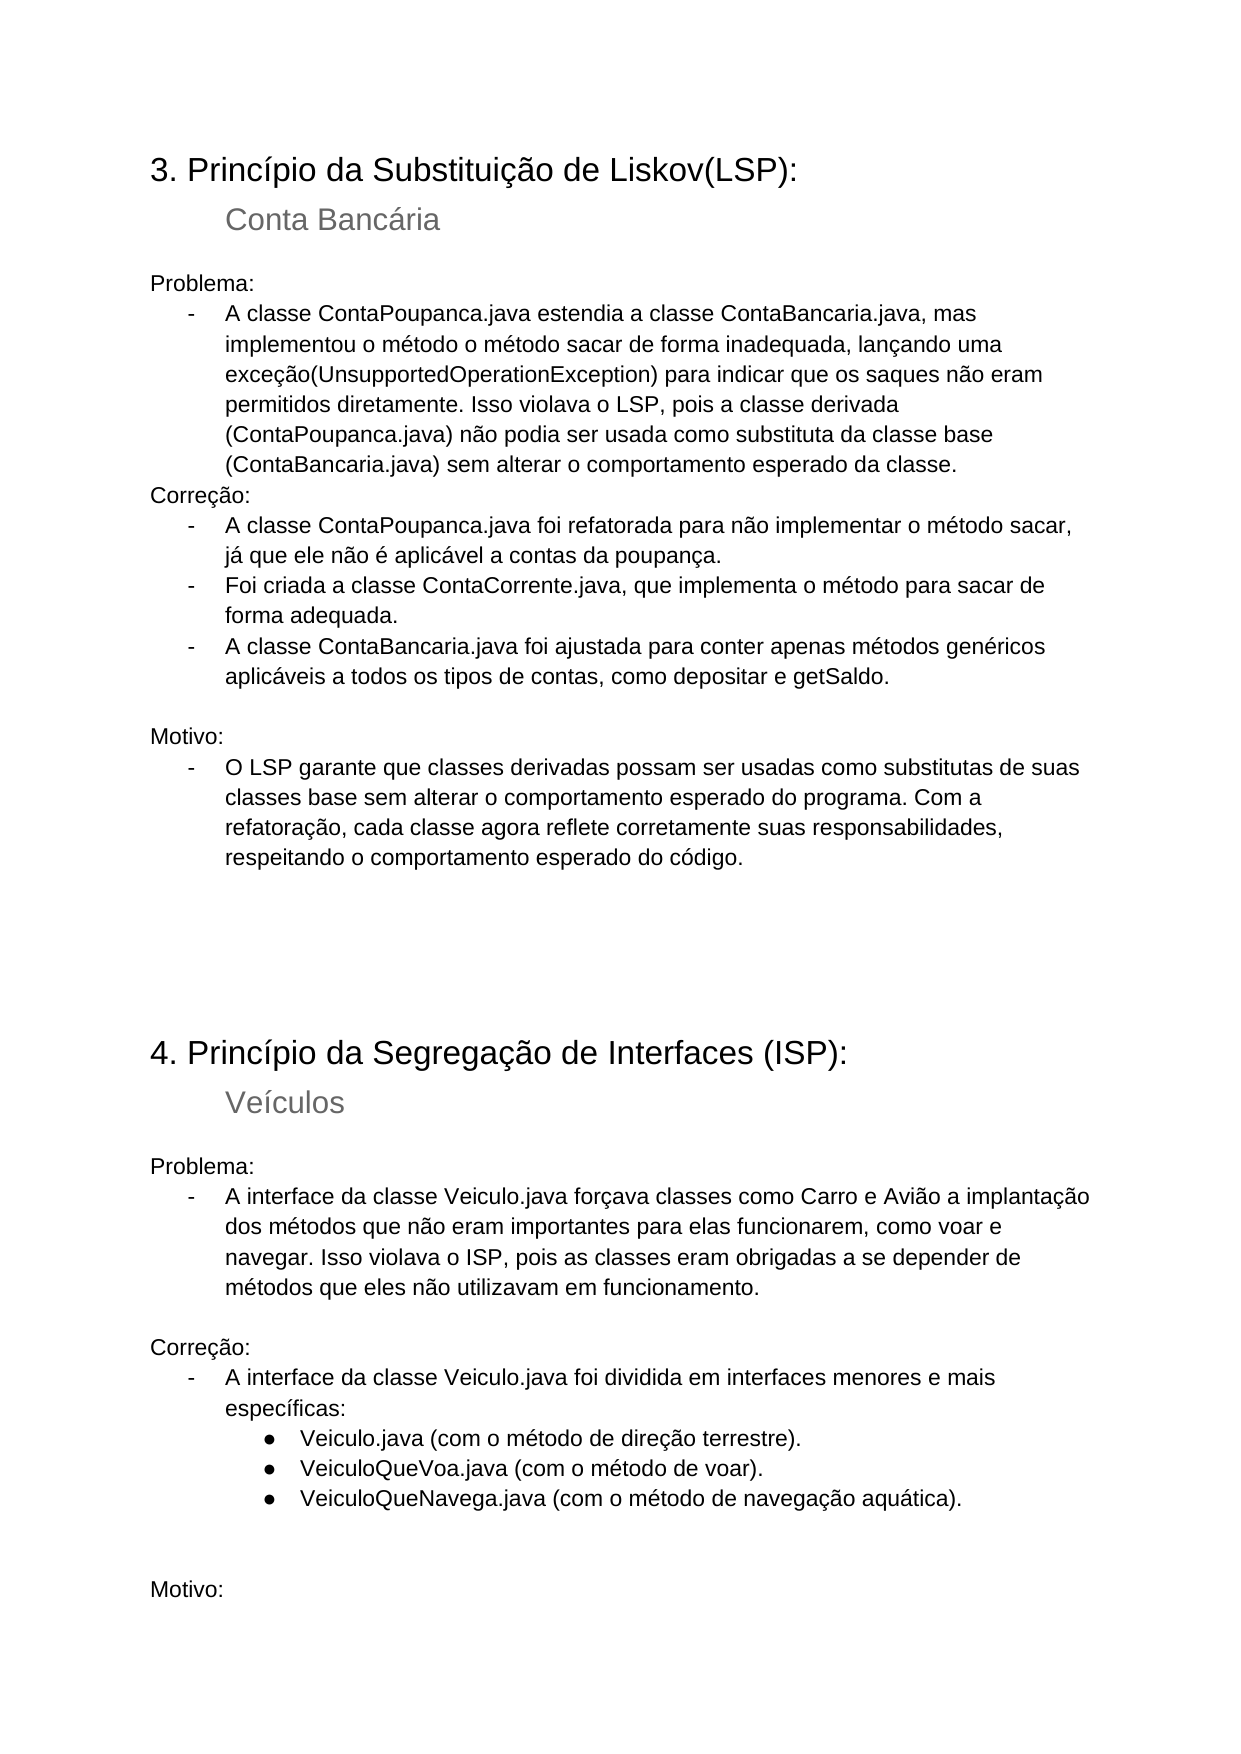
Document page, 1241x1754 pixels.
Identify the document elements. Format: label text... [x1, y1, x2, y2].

subtitle 4. Princípio da Segregação de Interfaces (ISP): [150, 1033, 1090, 1071]
list A classe ContaPoupanca.java foi refatorada para não implementar o método sacar, já que ele não é aplicável a contas da poupança. [187, 512, 1090, 568]
subtitle 3. Princípio da Substituição de Liskov(LSP): [150, 150, 1090, 188]
text Correção: [150, 1334, 1090, 1361]
list A classe ContaBancaria.java foi ajustada para conter apenas métodos genéricos aplicáveis a todos os tipos de contas, como depositar e getSaldo. [187, 633, 1090, 689]
list VeiculoQueNavega.java (com o método de navegação aquática). [262, 1485, 1090, 1512]
subtitle Veículos [150, 1084, 1090, 1119]
list Veiculo.java (com o método de direção terrestre). [262, 1425, 1090, 1451]
list A classe ContaPoupanca.java estendia a classe ContaBancaria.java, mas implementou o método o método sacar de forma inadequada, lançando uma exceção(UnsupportedOperationException) para indicar que os saques não eram permitidos diretamente. Isso violava o LSP, pois a classe derivada (ContaPoupanca.java) não podia ser usada como substituta da classe base (ContaBancaria.java) sem alterar o comportamento esperado da classe. [187, 300, 1090, 478]
list A interface da classe Veiculo.java foi dividida em interfaces menores e mais específicas: [187, 1364, 1090, 1421]
list VeiculoQueVoa.java (com o método de voar). [262, 1455, 1090, 1481]
text Motivo: [150, 723, 1090, 750]
list A interface da classe Veiculo.java forçava classes como Carro e Avião a implantação dos métodos que não eram importantes para elas funcionarem, como voar e navegar. Isso violava o ISP, pois as classes eram obrigadas a se depender de métodos que eles não utilizavam em funcionamento. [187, 1183, 1090, 1300]
subtitle Conta Bancária [150, 201, 1090, 237]
text Problema: [150, 270, 1090, 297]
text Motivo: [150, 1576, 1090, 1602]
text Correção: [150, 482, 1090, 508]
list O LSP garante que classes derivadas possam ser usadas como substitutas de suas classes base sem alterar o comportamento esperado do programa. Com a refatoração, cada classe agora reflete corretamente suas responsabilidades, respeitando o comportamento esperado do código. [187, 753, 1090, 871]
text Problema: [150, 1153, 1090, 1179]
list Foi criada a classe ContaCorrente.java, que implementa o método para sacar de forma adequada. [187, 572, 1090, 629]
